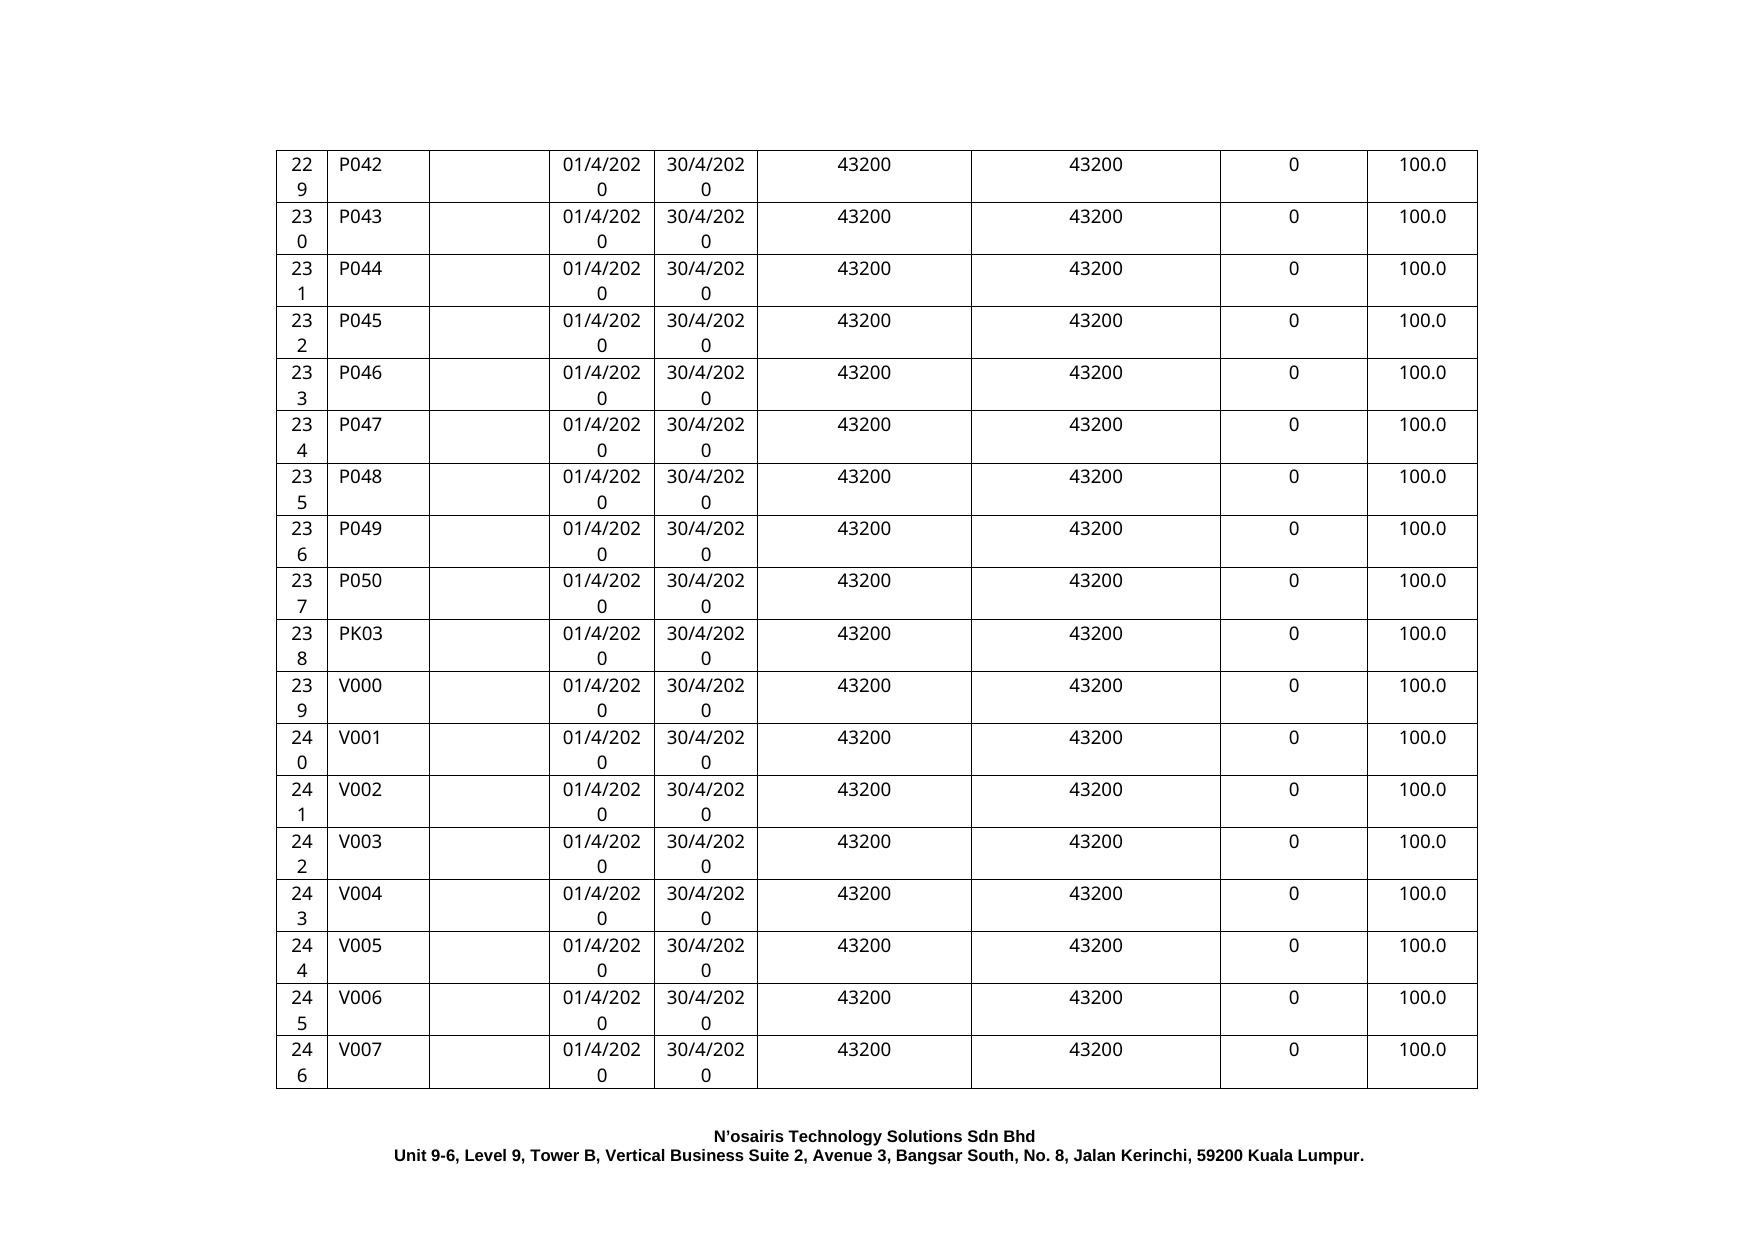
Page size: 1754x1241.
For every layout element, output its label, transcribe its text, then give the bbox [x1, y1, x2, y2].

table_cell 100.0 [1368, 984, 1477, 1035]
table_cell [430, 255, 549, 306]
table_cell 01/4/2020 [550, 984, 654, 1035]
table_cell 100.0 [1368, 932, 1477, 983]
table_cell 0 [1221, 776, 1367, 827]
table_cell 0 [1221, 151, 1367, 202]
table_cell 43200 [972, 516, 1220, 567]
table_cell 100.0 [1368, 620, 1477, 671]
table_cell 43200 [972, 724, 1220, 775]
table_cell 0 [1221, 516, 1367, 567]
table_cell 100.0 [1368, 828, 1477, 879]
table_cell 233 [277, 359, 327, 410]
table_cell 100.0 [1368, 359, 1477, 410]
table_cell 0 [1221, 828, 1367, 879]
table_cell 30/4/2020 [655, 984, 757, 1035]
table_cell 43200 [758, 828, 971, 879]
table_cell PK03 [328, 620, 429, 671]
table_cell 43200 [758, 359, 971, 410]
table_cell 01/4/2020 [550, 568, 654, 619]
table_cell 30/4/2020 [655, 359, 757, 410]
table_cell 43200 [972, 464, 1220, 514]
table_cell 43200 [758, 932, 971, 983]
table_cell 43200 [758, 776, 971, 827]
table_cell [430, 880, 549, 931]
table_cell 43200 [758, 568, 971, 619]
table_cell 43200 [758, 984, 971, 1035]
table_cell 01/4/2020 [550, 464, 654, 514]
table_cell [430, 620, 549, 671]
table_cell 30/4/2020 [655, 672, 757, 723]
table_cell 30/4/2020 [655, 464, 757, 514]
table_cell 0 [1221, 1036, 1367, 1087]
table_cell V000 [328, 672, 429, 723]
table_cell 246 [277, 1036, 327, 1087]
table_cell V002 [328, 776, 429, 827]
table_cell 244 [277, 932, 327, 983]
table_cell [430, 359, 549, 410]
table_cell 01/4/2020 [550, 411, 654, 462]
table_cell 43200 [972, 568, 1220, 619]
table_cell [430, 516, 549, 567]
table_cell 230 [277, 203, 327, 254]
table_cell 01/4/2020 [550, 880, 654, 931]
table_cell [430, 151, 549, 202]
table_cell 30/4/2020 [655, 516, 757, 567]
table_cell 0 [1221, 568, 1367, 619]
table_cell P049 [328, 516, 429, 567]
table_cell [430, 568, 549, 619]
table_cell [430, 932, 549, 983]
table_cell 43200 [972, 1036, 1220, 1087]
table_cell [430, 464, 549, 514]
table_cell 01/4/2020 [550, 255, 654, 306]
table_cell 30/4/2020 [655, 411, 757, 462]
table_cell 43200 [758, 724, 971, 775]
table_cell 43200 [972, 880, 1220, 931]
table_cell 01/4/2020 [550, 516, 654, 567]
table_cell [430, 776, 549, 827]
table_cell 100.0 [1368, 568, 1477, 619]
table_cell 0 [1221, 620, 1367, 671]
table_cell 01/4/2020 [550, 776, 654, 827]
table_cell V006 [328, 984, 429, 1035]
table_cell 43200 [758, 464, 971, 514]
table_cell 100.0 [1368, 464, 1477, 514]
table_cell [430, 828, 549, 879]
table_cell 43200 [758, 672, 971, 723]
table_cell P048 [328, 464, 429, 514]
table_cell [430, 203, 549, 254]
table_cell 0 [1221, 359, 1367, 410]
table_cell 43200 [972, 203, 1220, 254]
table_cell V004 [328, 880, 429, 931]
table_cell 0 [1221, 932, 1367, 983]
table_cell 43200 [972, 828, 1220, 879]
table_cell 43200 [758, 151, 971, 202]
table_cell 0 [1221, 880, 1367, 931]
table_cell [430, 672, 549, 723]
table_cell 01/4/2020 [550, 620, 654, 671]
table_cell P047 [328, 411, 429, 462]
table_cell 100.0 [1368, 203, 1477, 254]
table_cell 237 [277, 568, 327, 619]
table_cell P046 [328, 359, 429, 410]
table_cell 43200 [972, 255, 1220, 306]
table_cell 0 [1221, 672, 1367, 723]
table_cell 232 [277, 307, 327, 358]
table_cell 235 [277, 464, 327, 514]
table_cell 01/4/2020 [550, 724, 654, 775]
table_cell 43200 [972, 620, 1220, 671]
table_cell 100.0 [1368, 255, 1477, 306]
table_cell 241 [277, 776, 327, 827]
table_cell 30/4/2020 [655, 880, 757, 931]
table_cell 43200 [972, 672, 1220, 723]
table_cell 43200 [758, 255, 971, 306]
table_cell 0 [1221, 724, 1367, 775]
table_cell 240 [277, 724, 327, 775]
table_cell 43200 [758, 307, 971, 358]
table_cell 0 [1221, 411, 1367, 462]
table_cell 43200 [972, 359, 1220, 410]
table_cell 100.0 [1368, 776, 1477, 827]
table_cell 0 [1221, 307, 1367, 358]
table_cell [430, 307, 549, 358]
table_cell 43200 [758, 880, 971, 931]
table_cell 236 [277, 516, 327, 567]
table_cell 01/4/2020 [550, 672, 654, 723]
table_cell 100.0 [1368, 307, 1477, 358]
table_cell 243 [277, 880, 327, 931]
table_cell 0 [1221, 255, 1367, 306]
table_cell 30/4/2020 [655, 620, 757, 671]
table_cell 238 [277, 620, 327, 671]
table_cell 43200 [758, 203, 971, 254]
table_cell 30/4/2020 [655, 203, 757, 254]
table_cell 43200 [972, 984, 1220, 1035]
table_cell 100.0 [1368, 411, 1477, 462]
table_cell 01/4/2020 [550, 359, 654, 410]
table_cell 30/4/2020 [655, 307, 757, 358]
table_cell [430, 411, 549, 462]
table_cell 100.0 [1368, 516, 1477, 567]
table_cell 100.0 [1368, 151, 1477, 202]
table_cell 30/4/2020 [655, 828, 757, 879]
table_cell 245 [277, 984, 327, 1035]
table_cell 229 [277, 151, 327, 202]
table_cell 43200 [972, 411, 1220, 462]
table_cell P043 [328, 203, 429, 254]
table_cell 43200 [758, 516, 971, 567]
table_cell 43200 [758, 1036, 971, 1087]
table_cell [430, 724, 549, 775]
table_cell 234 [277, 411, 327, 462]
table_cell V003 [328, 828, 429, 879]
table_cell V005 [328, 932, 429, 983]
table_cell 01/4/2020 [550, 151, 654, 202]
table_cell 100.0 [1368, 1036, 1477, 1087]
table_cell 30/4/2020 [655, 724, 757, 775]
table_cell [430, 1036, 549, 1087]
table_cell V001 [328, 724, 429, 775]
table_cell 01/4/2020 [550, 828, 654, 879]
table_cell P042 [328, 151, 429, 202]
table_cell 30/4/2020 [655, 255, 757, 306]
table_cell 239 [277, 672, 327, 723]
table_cell 43200 [972, 776, 1220, 827]
table_cell 30/4/2020 [655, 776, 757, 827]
table_cell 01/4/2020 [550, 307, 654, 358]
table_cell P045 [328, 307, 429, 358]
table_cell 30/4/2020 [655, 1036, 757, 1087]
table_cell P044 [328, 255, 429, 306]
table_cell P050 [328, 568, 429, 619]
table_cell 242 [277, 828, 327, 879]
table_cell 30/4/2020 [655, 932, 757, 983]
table_cell 01/4/2020 [550, 203, 654, 254]
table_cell 0 [1221, 984, 1367, 1035]
table_cell [430, 984, 549, 1035]
table_cell 43200 [758, 620, 971, 671]
table_cell 100.0 [1368, 880, 1477, 931]
table_cell 30/4/2020 [655, 151, 757, 202]
table_cell 100.0 [1368, 724, 1477, 775]
table_cell 01/4/2020 [550, 1036, 654, 1087]
table_cell 43200 [758, 411, 971, 462]
table_cell 43200 [972, 307, 1220, 358]
table_cell 01/4/2020 [550, 932, 654, 983]
table_cell 30/4/2020 [655, 568, 757, 619]
table_cell 43200 [972, 932, 1220, 983]
table_cell 100.0 [1368, 672, 1477, 723]
table_cell 0 [1221, 203, 1367, 254]
table_cell 0 [1221, 464, 1367, 514]
table_cell 231 [277, 255, 327, 306]
table_cell 43200 [972, 151, 1220, 202]
table_cell V007 [328, 1036, 429, 1087]
